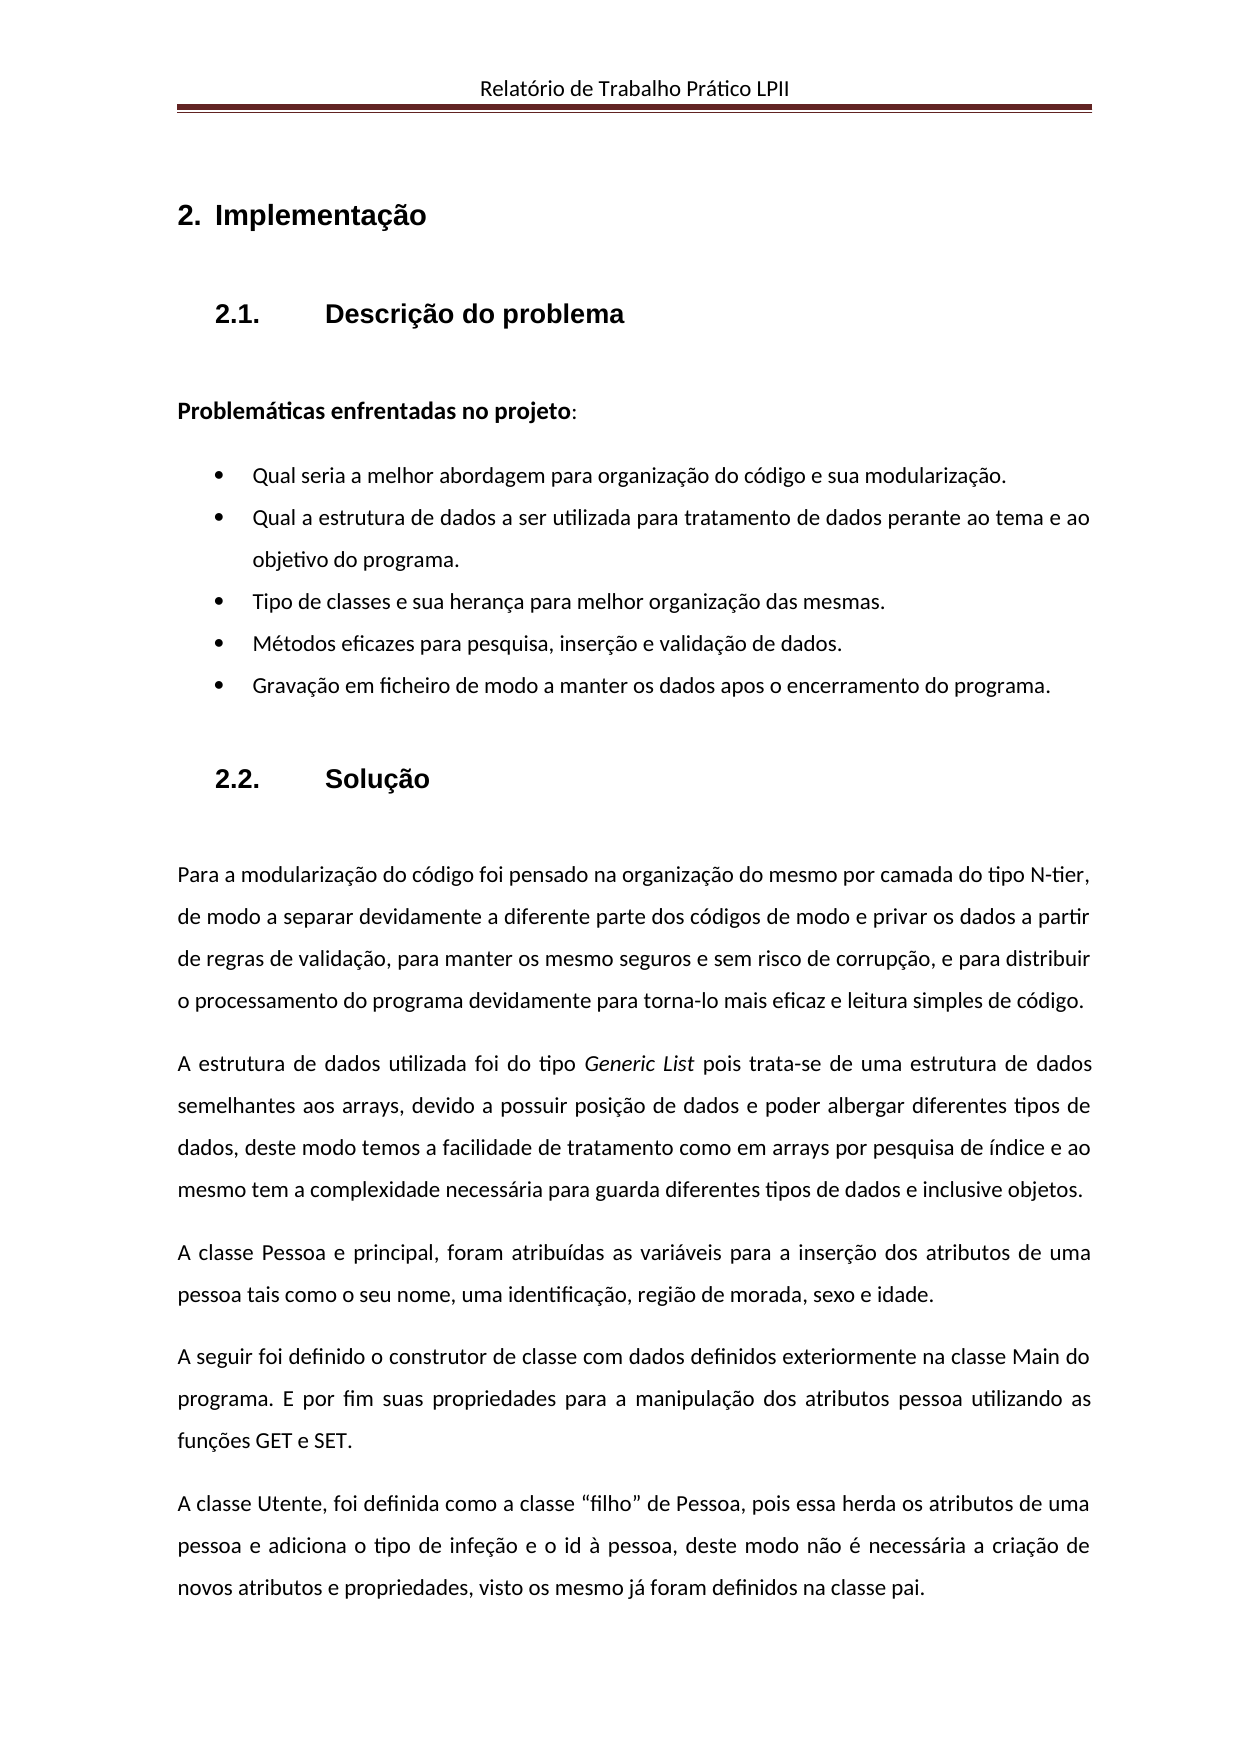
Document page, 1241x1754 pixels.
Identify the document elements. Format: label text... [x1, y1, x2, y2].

text Problemáticas enfrentadas no projeto: [177, 395, 1092, 425]
list Qual a estrutura de dados a ser utilizada para tratamento de dados perante ao tema e ao objetivo do programa. [215, 503, 1092, 573]
text A classe Utente, foi definida como a classe “filho” de Pessoa, pois essa herda os atributos de uma pessoa e adiciona o tipo de infeção e o id à pessoa, deste modo não é necessária a criação de novos atributos e propriedades, visto os mesmo já foram definidos na classe pai. [177, 1489, 1092, 1601]
subtitle Implementação [177, 198, 1092, 231]
list Métodos eficazes para pesquisa, inserção e validação de dados. [215, 629, 1092, 657]
subtitle Descrição do problema [215, 298, 1092, 329]
list Gravação em ficheiro de modo a manter os dados apos o encerramento do programa. [215, 671, 1092, 699]
list Qual seria a melhor abordagem para organização do código e sua modularização. [215, 461, 1092, 489]
subtitle Solução [215, 763, 1092, 794]
text A classe Pessoa e principal, foram atribuídas as variáveis para a inserção dos atributos de uma pessoa tais como o seu nome, uma identificação, região de morada, sexo e idade. [177, 1238, 1092, 1308]
text Para a modularização do código foi pensado na organização do mesmo por camada do tipo N-tier, de modo a separar devidamente a diferente parte dos códigos de modo e privar os dados a partir de regras de validação, para manter os mesmo seguros e sem risco de corrupção, e para distribuir o processamento do programa devidamente para torna-lo mais eficaz e leitura simples de código. [177, 860, 1092, 1014]
list Tipo de classes e sua herança para melhor organização das mesmas. [215, 587, 1092, 615]
text A seguir foi definido o construtor de classe com dados definidos exteriormente na classe Main do programa. E por fim suas propriedades para a manipulação dos atributos pessoa utilizando as funções GET e SET. [177, 1342, 1092, 1454]
text A estrutura de dados utilizada foi do tipo Generic List pois trata-se de uma estrutura de dados semelhantes aos arrays, devido a possuir posição de dados e poder albergar diferentes tipos de dados, deste modo temos a facilidade de tratamento como em arrays por pesquisa de índice e ao mesmo tem a complexidade necessária para guarda diferentes tipos de dados e inclusive objetos. [177, 1049, 1092, 1203]
